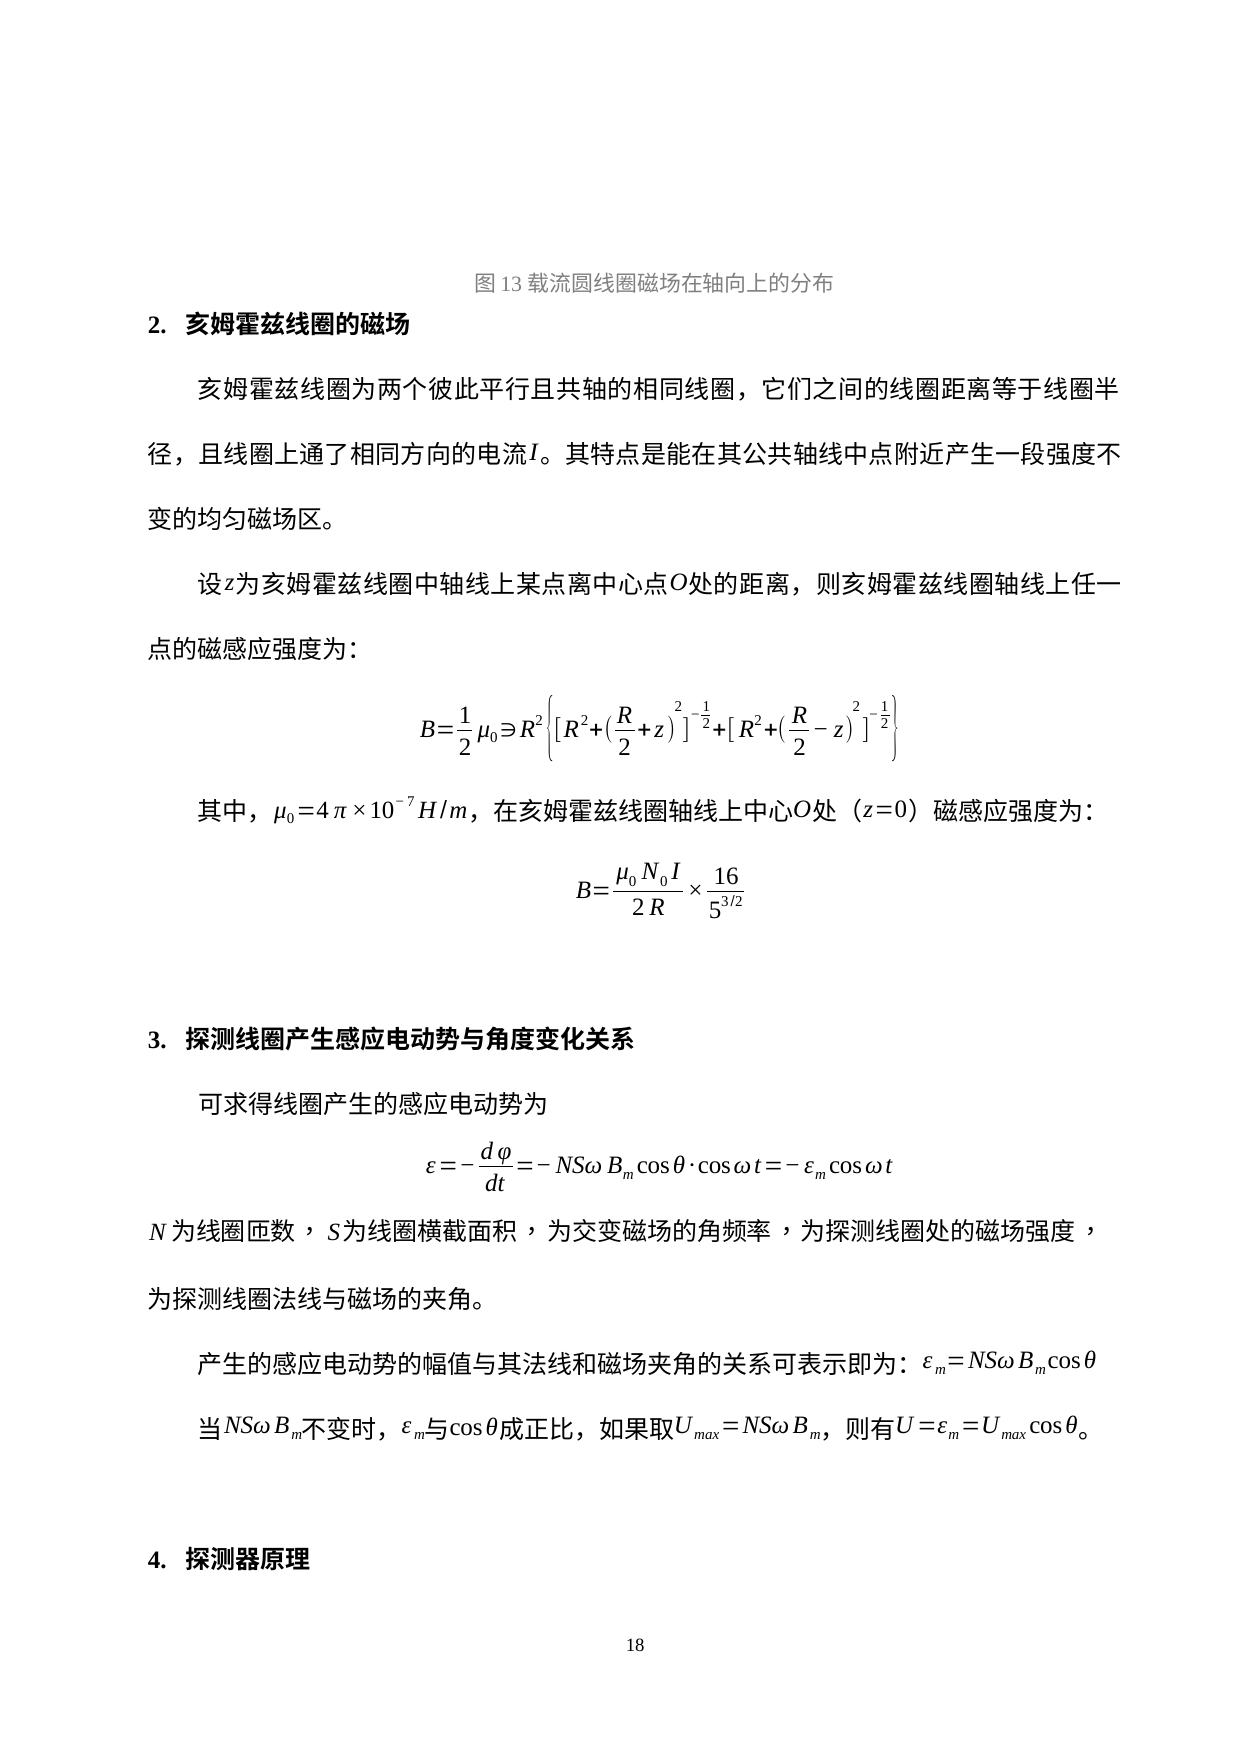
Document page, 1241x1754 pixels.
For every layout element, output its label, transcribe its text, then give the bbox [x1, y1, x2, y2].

text 亥姆霍兹线圈为两个彼此平行且共轴的相同线圈，它们之间的线圈距离等于线圈半径，且线圈上通了相同方向的电流。其特点是能在其公共轴线中点附近产生一段强度不变的均匀磁场区。 [148, 355, 1122, 550]
text 设为亥姆霍兹线圈中轴线上某点离中心点处的距离，则亥姆霍兹线圈轴线上任一点的磁感应强度为： [148, 550, 1122, 680]
text 当不变时，与成正比，如果取，则有。 [148, 1395, 1122, 1460]
text 产生的感应电动势的幅值与其法线和磁场夹角的关系可表示即为： [148, 1330, 1122, 1395]
list 亥姆霍兹线圈的磁场 [148, 290, 1122, 355]
text 其中，，在亥姆霍兹线圈轴线上中心处（）磁感应强度为： [148, 777, 1122, 842]
list 探测器原理 [148, 1525, 1122, 1590]
text 可求得线圈产生的感应电动势为 [148, 1070, 1122, 1135]
text 为探测线圈法线与磁场的夹角。 [148, 1200, 1122, 1330]
list 探测线圈产生感应电动势与角度变化关系 [148, 1005, 1122, 1070]
